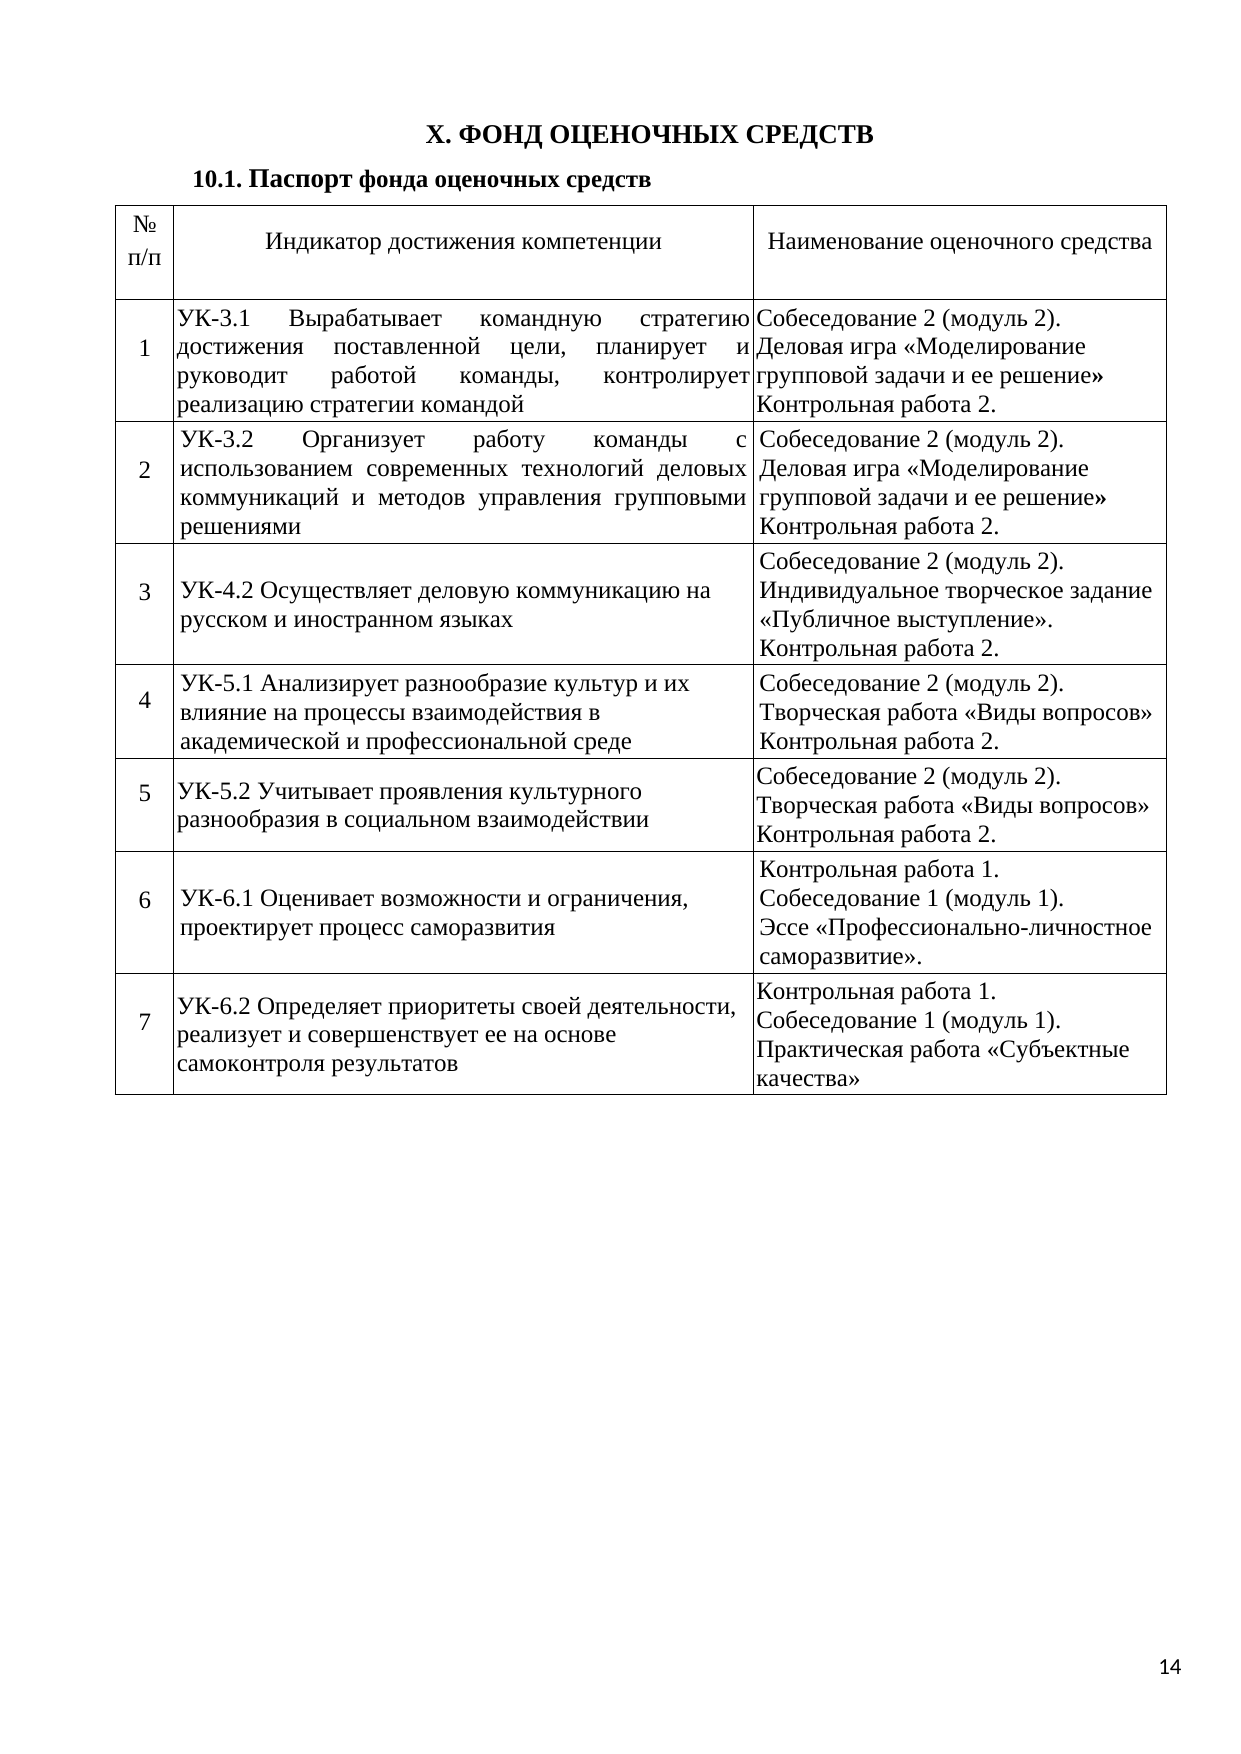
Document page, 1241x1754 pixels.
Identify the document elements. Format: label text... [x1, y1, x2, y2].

table_cell 7 [116, 974, 173, 1094]
table_cell Собеседование 2 (модуль 2). Деловая игра «Моделирование групповой задачи и ее решение» Контрольная работа 2. [754, 422, 1166, 542]
table_cell 2 [116, 422, 173, 542]
table_cell Собеседование 2 (модуль 2). Творческая работа «Виды вопросов» Контрольная работа 2. [754, 665, 1166, 757]
table_cell Контрольная работа 1. Собеседование 1 (модуль 1). Практическая работа «Субъектные качества» [754, 974, 1166, 1094]
table_cell Контрольная работа 1. Собеседование 1 (модуль 1). Эссе «Профессионально-личностное саморазвитие». [754, 852, 1166, 972]
text 10.1. Паспорт фонда оценочных средств [118, 162, 1181, 193]
table_cell УК-3.2 Организует работу команды с использованием современных технологий деловых коммуникаций и методов управления групповыми решениями [174, 422, 753, 542]
table_cell 6 [116, 852, 173, 972]
table_header № п/п [116, 206, 173, 299]
table_cell УК-6.2 Определяет приоритеты своей деятельности, реализует и совершенствует ее на основе самоконтроля результатов [174, 974, 753, 1094]
table_header Индикатор достижения компетенции [174, 206, 753, 299]
table_cell УК-5.1 Анализирует разнообразие культур и их влияние на процессы взаимодействия в академической и профессиональной среде [174, 665, 753, 757]
table_cell 1 [116, 300, 173, 421]
table_cell УК-3.1 Вырабатывает командную стратегию достижения поставленной цели, планирует и руководит работой команды, контролирует реализацию стратегии командой [174, 300, 753, 421]
table_cell УК-5.2 Учитывает проявления культурного разнообразия в социальном взаимодействии [174, 759, 753, 851]
table_cell Собеседование 2 (модуль 2). Деловая игра «Моделирование групповой задачи и ее решение» Контрольная работа 2. [754, 300, 1166, 421]
text X. ФОНД ОЦЕНОЧНЫХ СРЕДСТВ [118, 118, 1181, 149]
table_cell УК-4.2 Осуществляет деловую коммуникацию на русском и иностранном языках [174, 544, 753, 664]
table_cell УК-6.1 Оценивает возможности и ограничения, проектирует процесс саморазвития [174, 852, 753, 972]
table_cell 5 [116, 759, 173, 851]
table_cell 4 [116, 665, 173, 757]
table_header Наименование оценочного средства [754, 206, 1166, 299]
table_cell Собеседование 2 (модуль 2). Творческая работа «Виды вопросов» Контрольная работа 2. [754, 759, 1166, 851]
table_cell Собеседование 2 (модуль 2). Индивидуальное творческое задание «Публичное выступление». Контрольная работа 2. [754, 544, 1166, 664]
table_cell 3 [116, 544, 173, 664]
